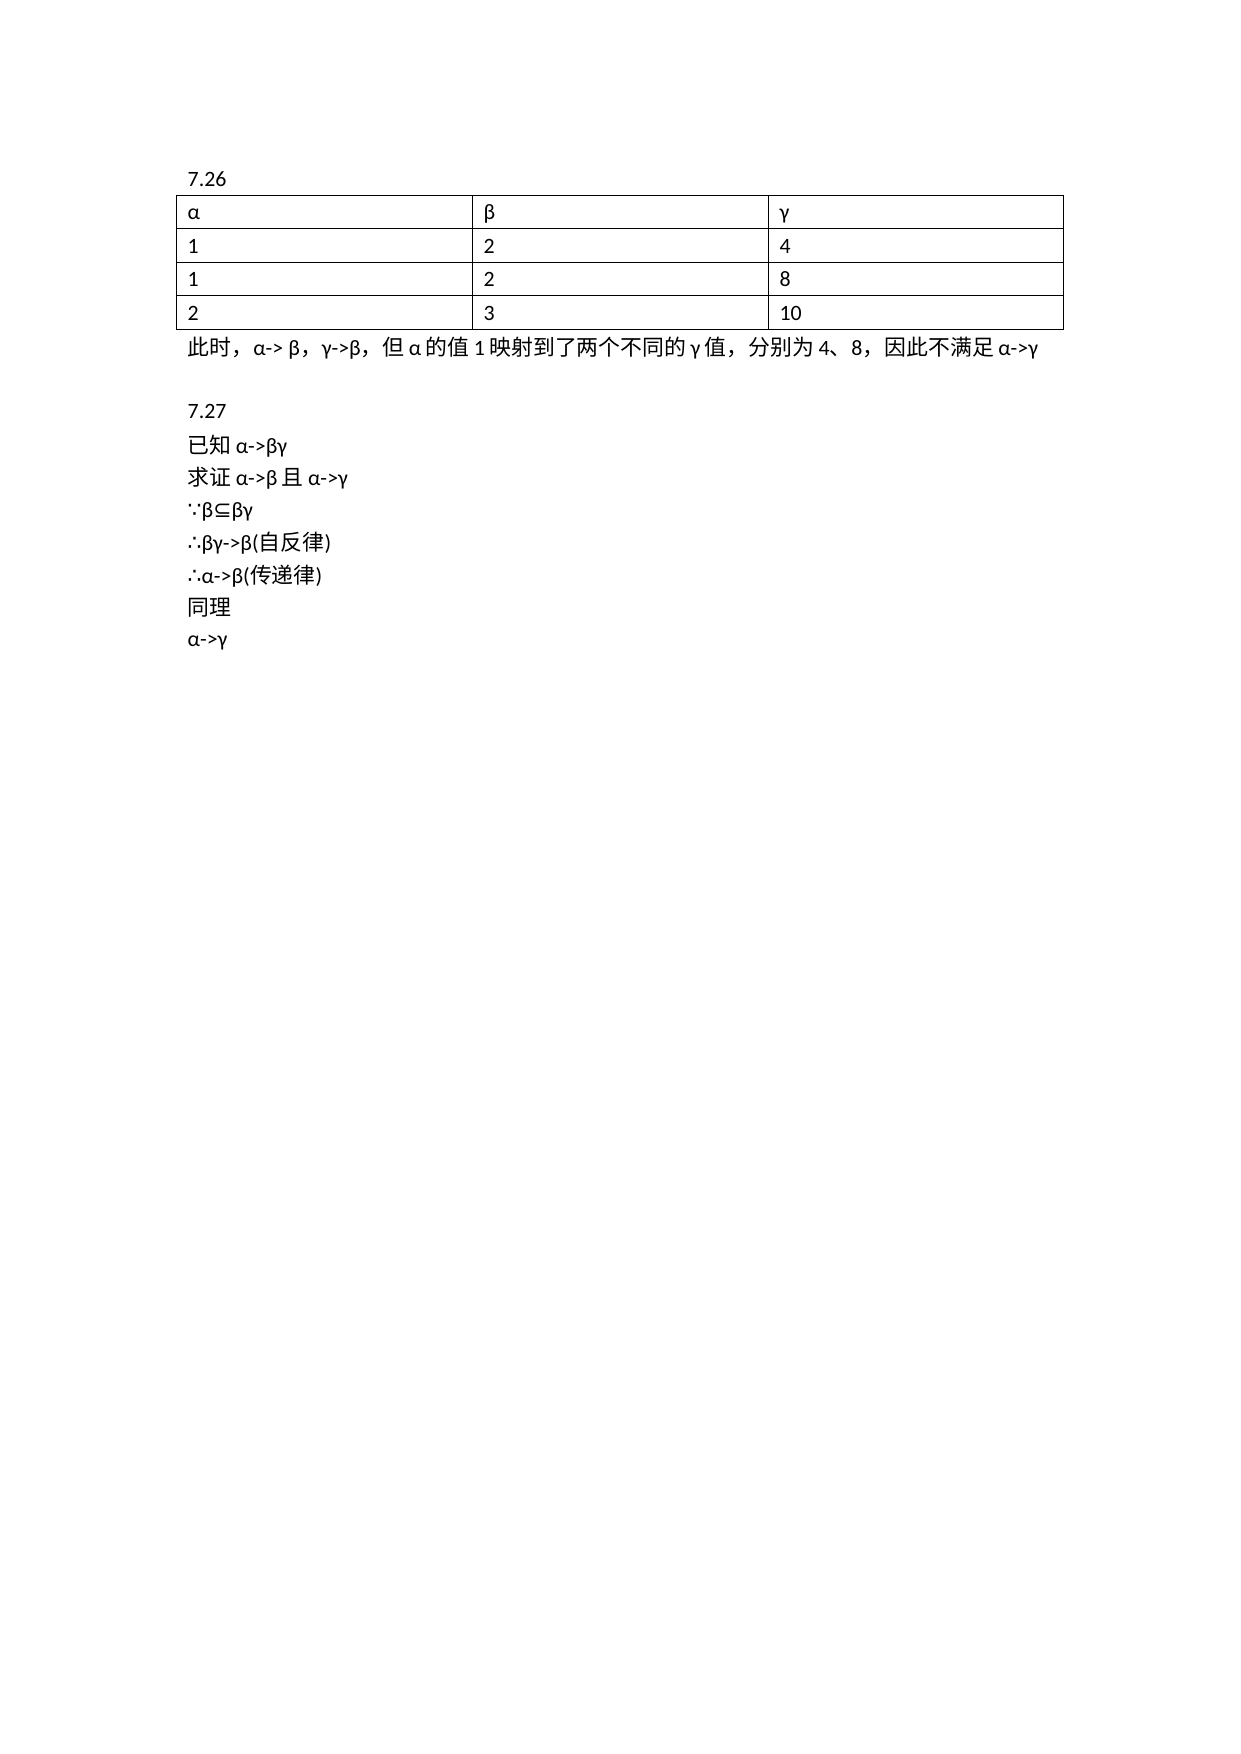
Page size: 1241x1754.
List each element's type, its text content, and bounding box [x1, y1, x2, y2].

table_cell 2 [473, 229, 768, 262]
table_header α [177, 196, 472, 228]
list ∴βγ->β(自反律) [187, 525, 1053, 557]
table_cell 4 [769, 229, 1063, 262]
table_cell 8 [769, 263, 1063, 295]
table_cell 2 [177, 296, 472, 329]
table_cell 1 [177, 229, 472, 262]
table_cell 2 [473, 263, 768, 295]
table_cell 3 [473, 296, 768, 329]
list 求证α->β且α->γ [187, 460, 1053, 492]
list ∴α->β(传递律) [187, 557, 1053, 590]
list α->γ [187, 622, 1053, 655]
list 此时，α-> β，γ->β，但α的值1映射到了两个不同的γ值，分别为4、8，因此不满足α->γ [187, 330, 1053, 362]
list 7.27 [187, 395, 1053, 427]
list 已知α->βγ [187, 427, 1053, 460]
table_cell 1 [177, 263, 472, 295]
list 同理 [187, 590, 1053, 622]
table_header β [473, 196, 768, 228]
table_header γ [769, 196, 1063, 228]
list ∵β⊆βγ [187, 492, 1053, 525]
list 7.26 [187, 162, 1053, 194]
table_cell 10 [769, 296, 1063, 329]
